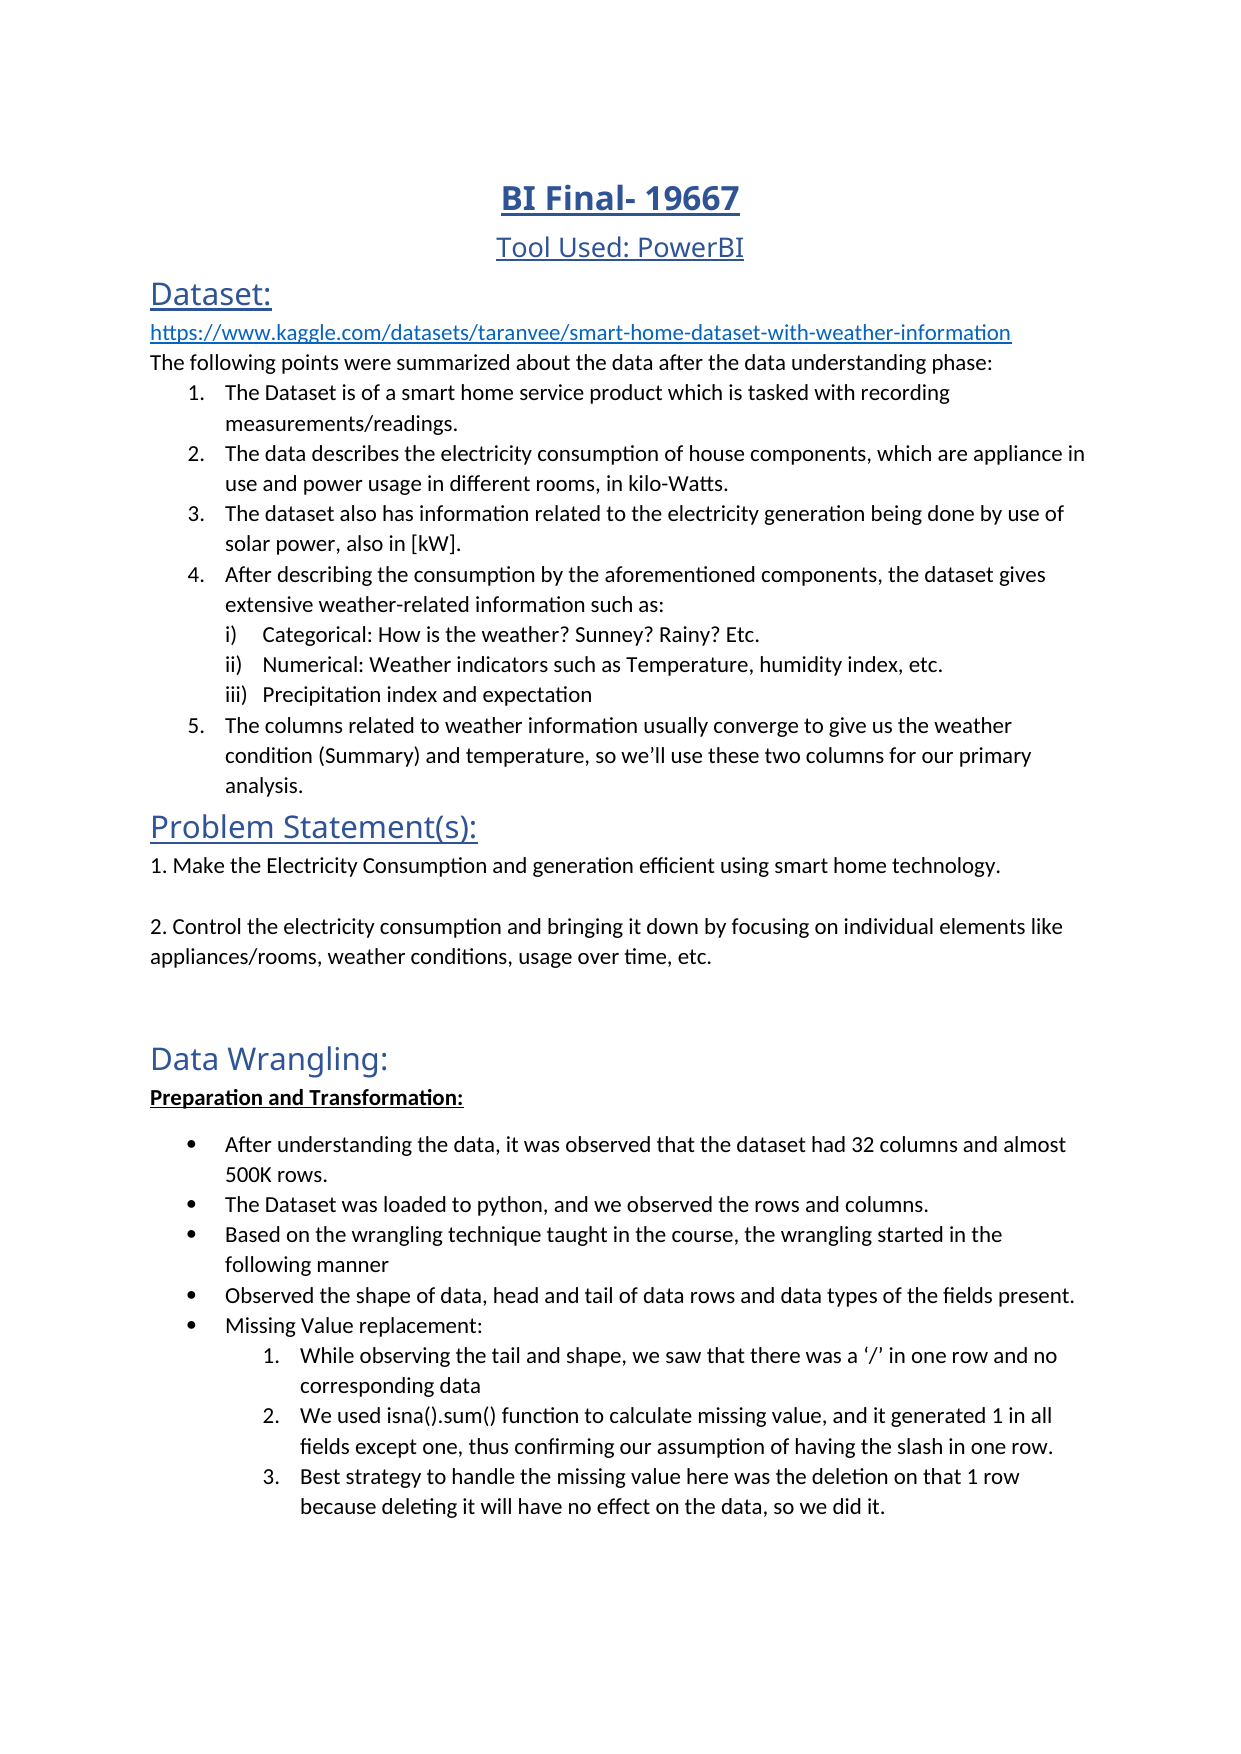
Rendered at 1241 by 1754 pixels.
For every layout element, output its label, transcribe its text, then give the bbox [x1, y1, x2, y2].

list We used isna().sum() function to calculate missing value, and it generated 1 in all fields except one, thus confirming our assumption of having the slash in one row. [262, 1402, 1090, 1460]
list The dataset also has information related to the electricity generation being done by use of solar power, also in [kW]. [187, 499, 1090, 557]
list The Dataset was loaded to python, and we observed the rows and columns. [187, 1190, 1090, 1218]
subtitle Dataset: [150, 272, 1090, 315]
list Observed the shape of data, head and tail of data rows and data types of the fields present. [187, 1281, 1090, 1309]
list Based on the wrangling technique taught in the course, the wrangling started in the following manner [187, 1220, 1090, 1278]
list After describing the consumption by the aforementioned components, the dataset gives extensive weather-related information such as: [187, 560, 1090, 618]
list Precipitation index and expectation [225, 681, 1090, 708]
list The data describes the electricity consumption of house components, which are appliance in use and power usage in different rooms, in kilo-Watts. [187, 439, 1090, 497]
list Categorical: How is the weather? Sunney? Rainy? Etc. [225, 620, 1090, 648]
text 1. Make the Electricity Consumption and generation efficient using smart home technology. [150, 851, 1090, 879]
list Missing Value replacement: [187, 1311, 1090, 1339]
subtitle Tool Used: PowerBI [150, 228, 1090, 265]
text Preparation and Transformation: [150, 1083, 1090, 1111]
subtitle BI Final- 19667 [150, 175, 1090, 220]
list The Dataset is of a smart home service product which is tasked with recording measurements/readings. [187, 378, 1090, 437]
text 2. Control the electricity consumption and bringing it down by focusing on individual elements like appliances/rooms, weather conditions, usage over time, etc. [150, 912, 1090, 970]
list After understanding the data, it was observed that the dataset had 32 columns and almost 500K rows. [187, 1130, 1090, 1188]
list While observing the tail and shape, we saw that there was a ‘/’ in one row and no corresponding data [262, 1341, 1090, 1399]
text The following points were summarized about the data after the data understanding phase: [150, 348, 1090, 376]
subtitle Data Wrangling: [150, 1037, 1090, 1079]
list Best strategy to handle the missing value here was the deletion on that 1 row because deleting it will have no effect on the data, so we did it. [262, 1462, 1090, 1520]
text https://www.kaggle.com/datasets/taranvee/smart-home-dataset-with-weather-information [150, 318, 1090, 346]
subtitle Problem Statement(s): [150, 806, 1090, 848]
list The columns related to weather information usually converge to give us the weather condition (Summary) and temperature, so we’ll use these two columns for our primary analysis. [187, 711, 1090, 799]
list Numerical: Weather indicators such as Temperature, humidity index, etc. [225, 650, 1090, 678]
